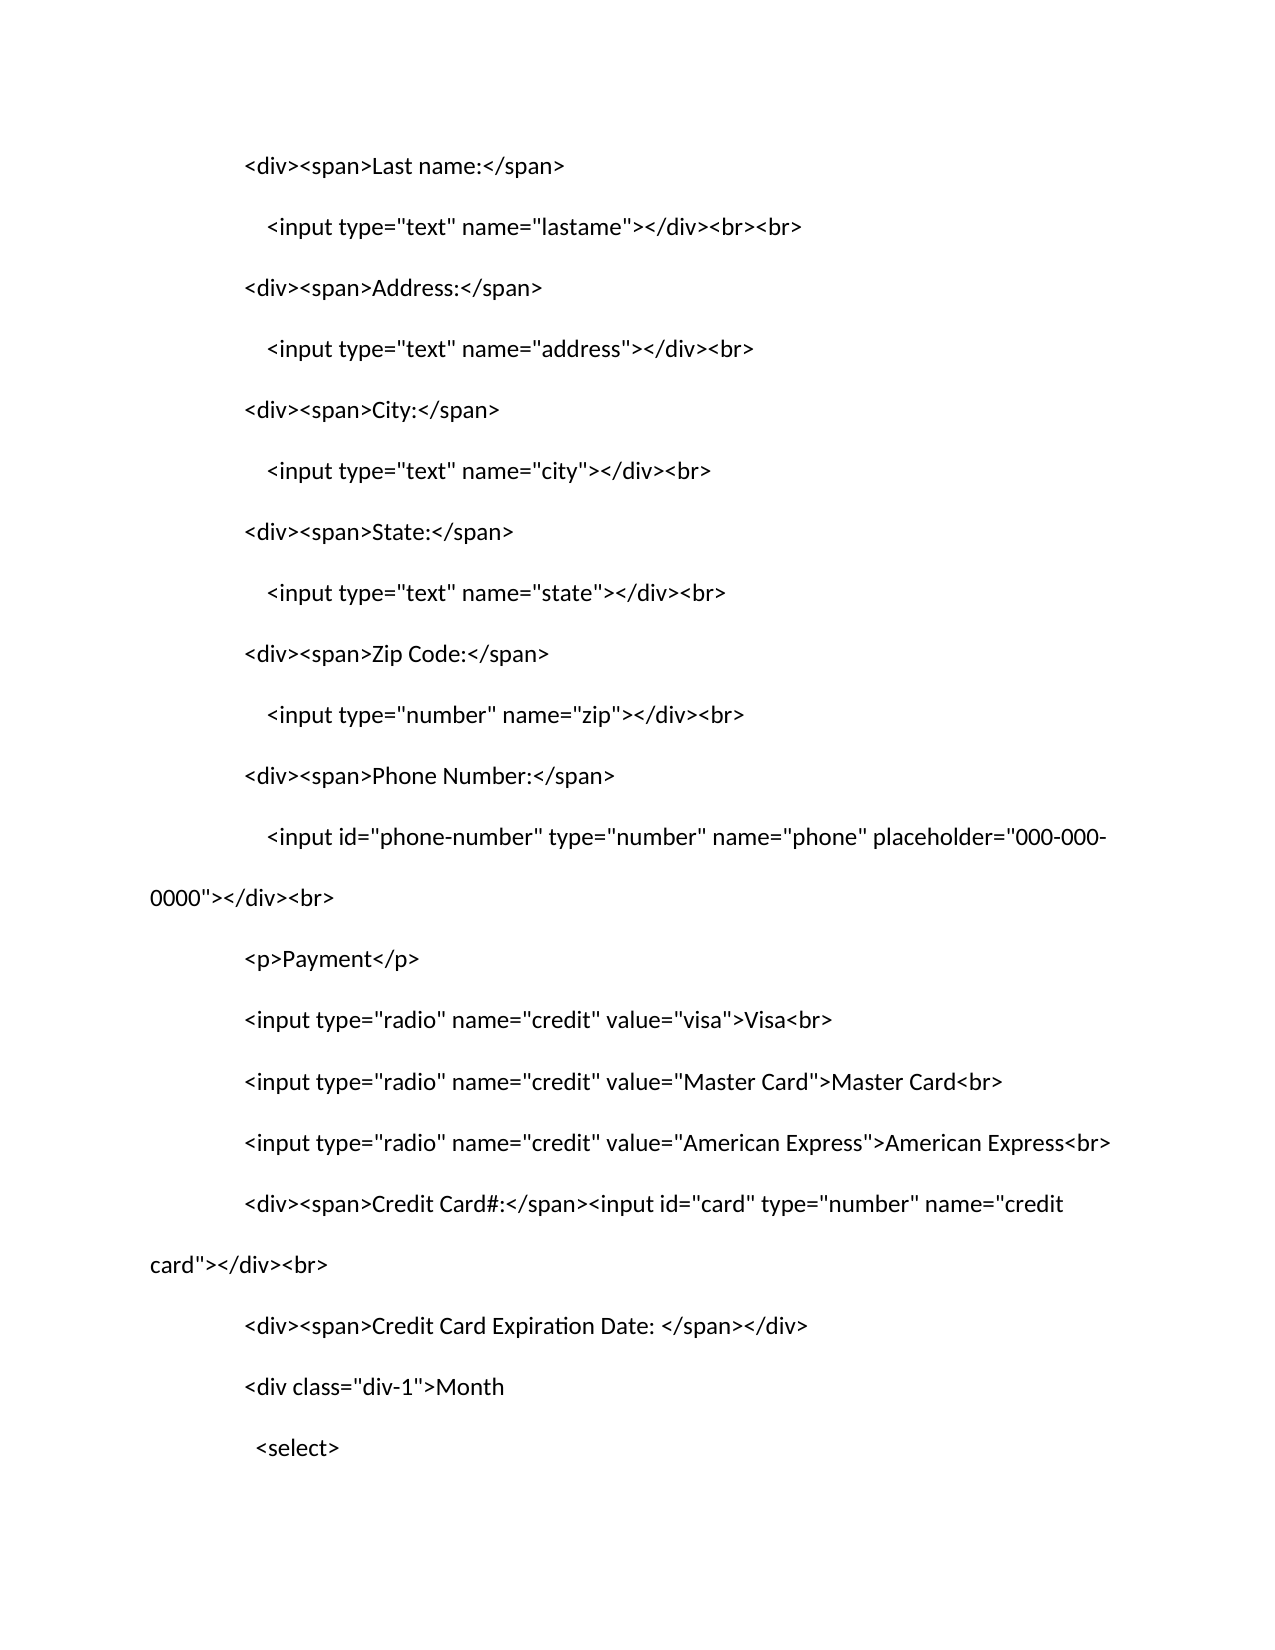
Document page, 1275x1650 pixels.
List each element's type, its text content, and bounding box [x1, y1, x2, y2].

text <div><span>City:</span> [150, 394, 1125, 425]
text <div><span>Address:</span> [150, 272, 1125, 303]
text <div class="div-1">Month [150, 1371, 1125, 1401]
text <input type="text" name="lastame"></div><br><br> [150, 211, 1125, 242]
text <select> [150, 1432, 1125, 1462]
text <input id="phone-number" type="number" name="phone" placeholder="000-000-0000"></div><br> [150, 821, 1125, 913]
text <p>Payment</p> [150, 943, 1125, 974]
text <div><span>Last name:</span> [150, 150, 1125, 181]
text <input type="text" name="state"></div><br> [150, 577, 1125, 608]
text <input type="radio" name="credit" value="visa">Visa<br> [150, 1004, 1125, 1035]
text <input type="radio" name="credit" value="Master Card">Master Card<br> [150, 1066, 1125, 1096]
text <div><span>Phone Number:</span> [150, 760, 1125, 791]
text <div><span>Zip Code:</span> [150, 638, 1125, 669]
text <input type="text" name="city"></div><br> [150, 455, 1125, 486]
text <input type="radio" name="credit" value="American Express">American Express<br> [150, 1127, 1125, 1157]
text <div><span>Credit Card#:</span><input id="card" type="number" name="credit card"></div><br> [150, 1188, 1125, 1279]
text <div><span>Credit Card Expiration Date: </span></div> [150, 1310, 1125, 1340]
text <input type="text" name="address"></div><br> [150, 333, 1125, 364]
text <input type="number" name="zip"></div><br> [150, 699, 1125, 730]
text <div><span>State:</span> [150, 516, 1125, 547]
